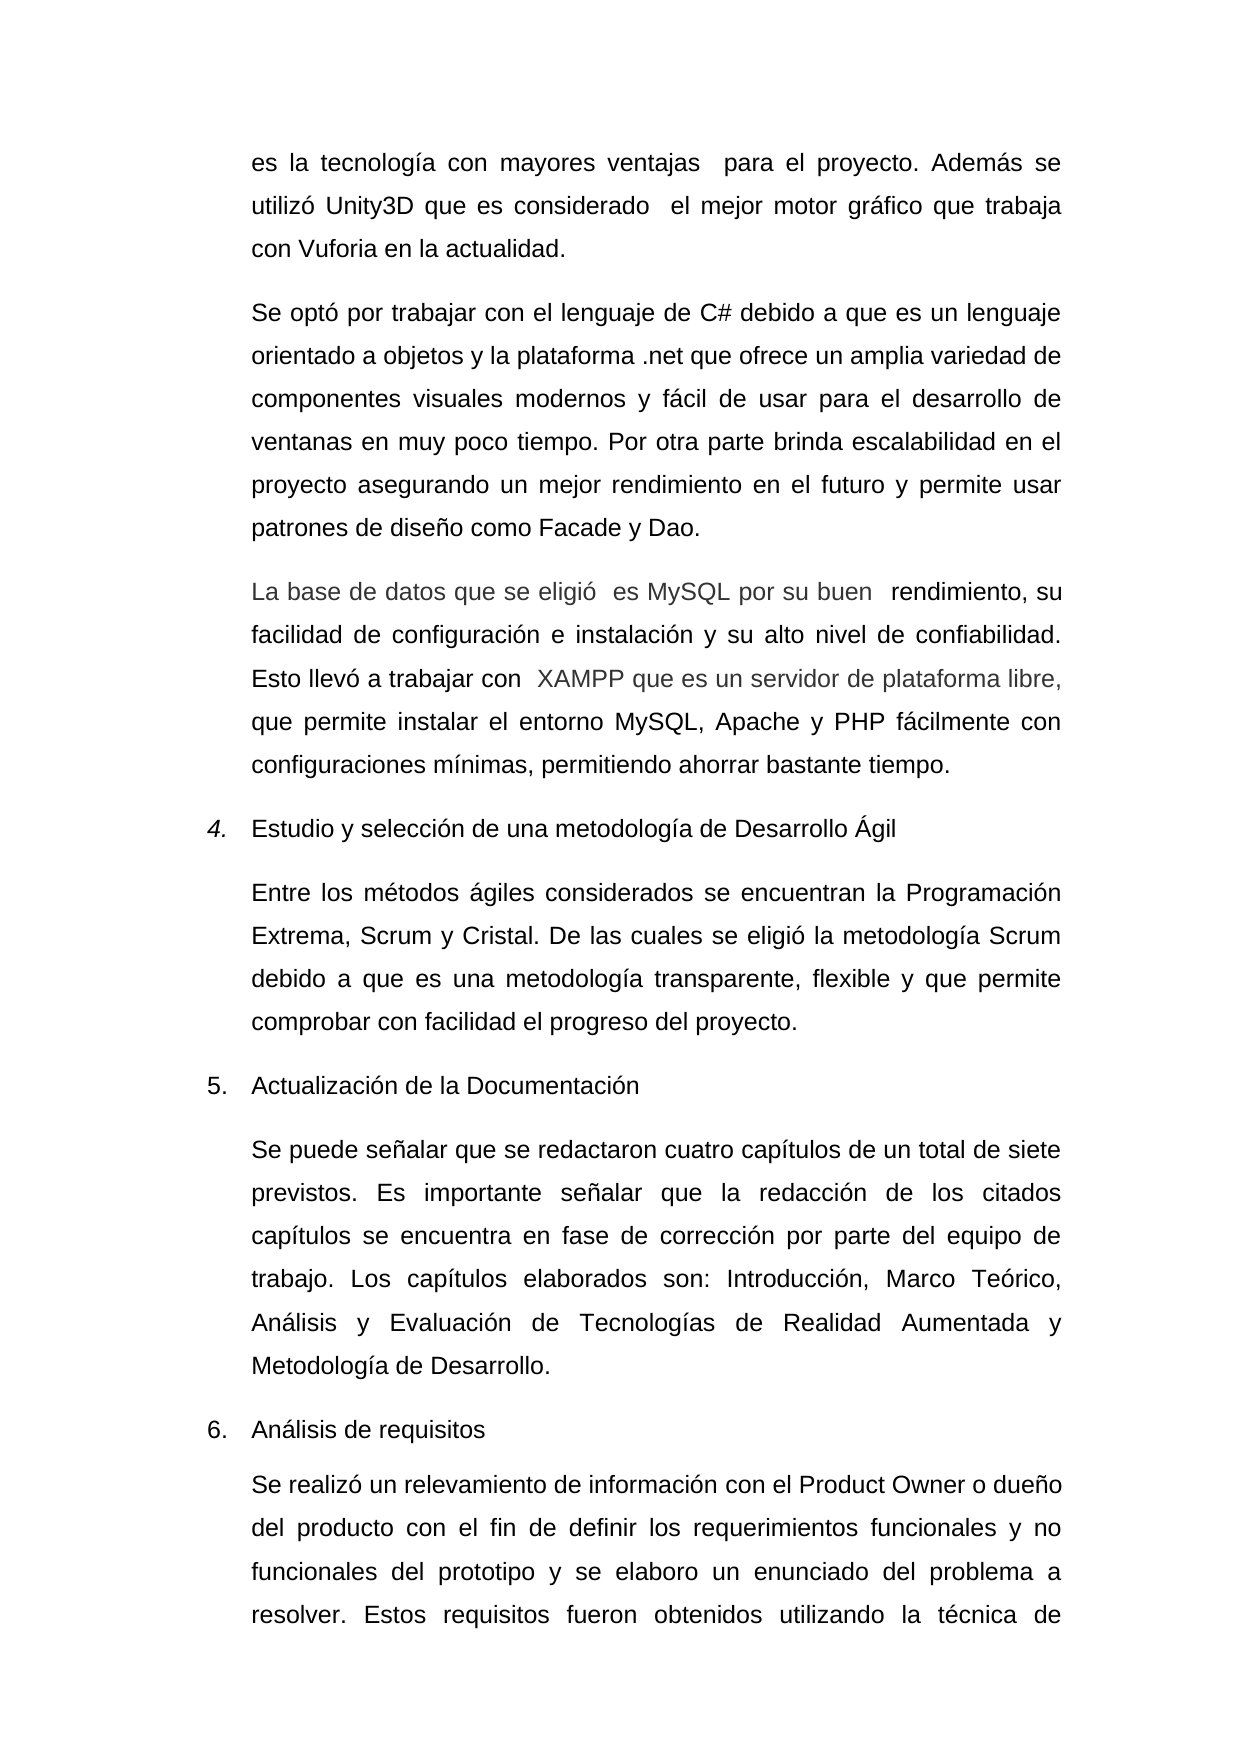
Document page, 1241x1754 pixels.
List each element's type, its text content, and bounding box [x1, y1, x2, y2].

text La base de datos que se eligió es MySQL por su buen rendimiento, su facilidad de configuración e instalación y su alto nivel de confiabilidad. Esto llevó a trabajar con XAMPP que es un servidor de plataforma libre, que permite instalar el entorno MySQL, Apache y PHP fácilmente con configuraciones mínimas, permitiendo ahorrar bastante tiempo. [251, 577, 1063, 779]
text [251, 1470, 1063, 1628]
list Análisis de requisitos [207, 1415, 1063, 1443]
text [251, 148, 1063, 263]
text Se puede señalar que se redactaron cuatro capítulos de un total de siete previstos. Es importante señalar que la redacción de los citados capítulos se encuentra en fase de corrección por parte del equipo de trabajo. Los capítulos elaborados son: Introducción, Marco Teórico, Análisis y Evaluación de Tecnologías de Realidad Aumentada y Metodología de Desarrollo. [251, 1135, 1063, 1379]
list Actualización de la Documentación [207, 1071, 1063, 1100]
text Se optó por trabajar con el lenguaje de C# debido a que es un lenguaje orientado a objetos y la plataforma .net que ofrece un amplia variedad de componentes visuales modernos y fácil de usar para el desarrollo de ventanas en muy poco tiempo. Por otra parte brinda escalabilidad en el proyecto asegurando un mejor rendimiento en el futuro y permite usar patrones de diseño como Facade y Dao. [251, 298, 1063, 542]
list Estudio y selección de una metodología de Desarrollo Ágil [207, 814, 1063, 843]
text Entre los métodos ágiles considerados se encuentran la Programación Extrema, Scrum y Cristal. De las cuales se eligió la metodología Scrum debido a que es una metodología transparente, flexible y que permite comprobar con facilidad el progreso del proyecto. [251, 878, 1063, 1036]
